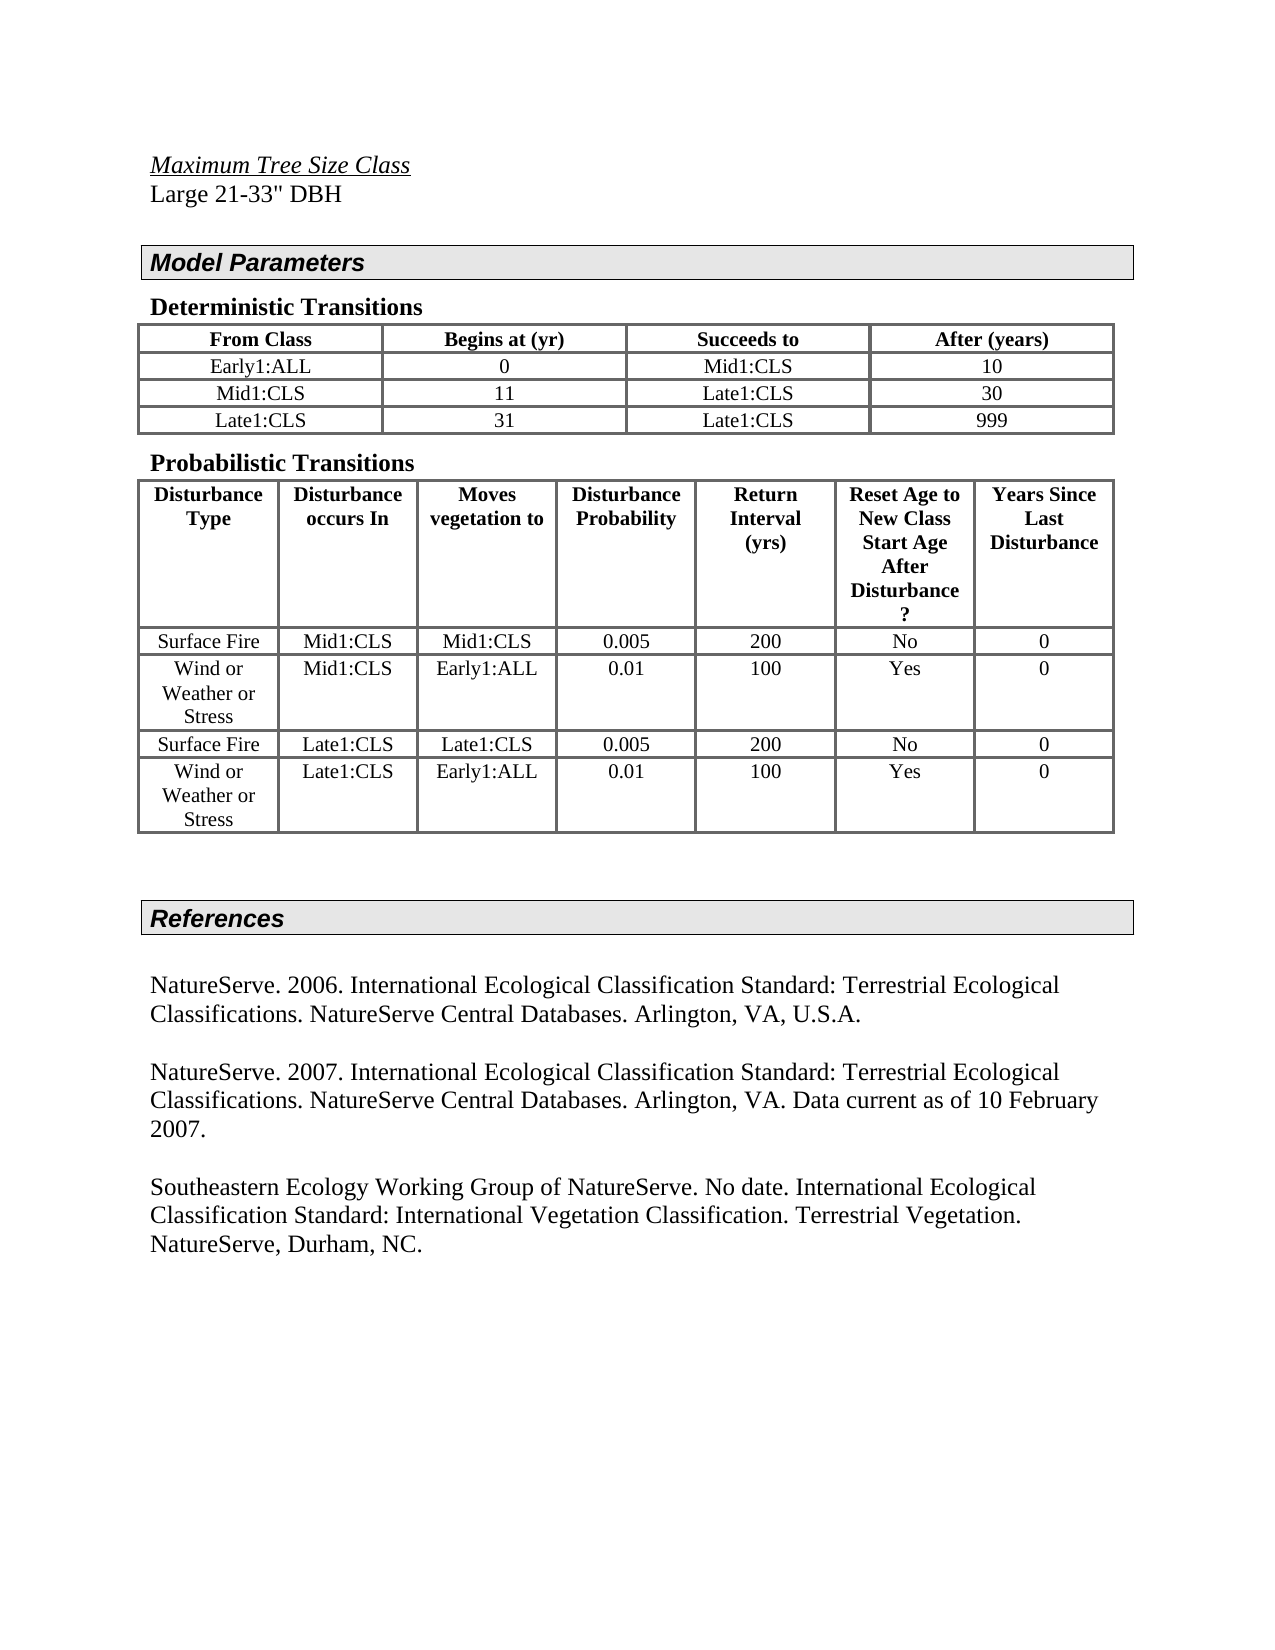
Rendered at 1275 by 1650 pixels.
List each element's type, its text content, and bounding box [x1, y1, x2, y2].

text NatureServe. 2007. International Ecological Classification Standard: Terrestrial Ecological Classifications. NatureServe Central Databases. Arlington, VA. Data current as of 10 February 2007. [150, 1057, 1125, 1143]
table_header After (years) [872, 326, 1112, 351]
table_cell Yes [837, 759, 973, 831]
table_cell 0.005 [558, 732, 694, 756]
table_cell 0.01 [558, 759, 694, 831]
table_cell Late1:CLS [280, 759, 416, 831]
table_cell Surface Fire [140, 629, 277, 653]
text Probabilistic Transitions [150, 448, 1125, 476]
table_cell 100 [697, 759, 834, 831]
table_cell Mid1:CLS [628, 354, 868, 378]
table_cell 31 [384, 408, 625, 432]
table_cell 11 [384, 381, 625, 405]
table_cell 200 [697, 732, 834, 756]
text Southeastern Ecology Working Group of NatureServe. No date. International Ecological Classification Standard: International Vegetation Classification. Terrestrial Vegetation. NatureServe, Durham, NC. [150, 1172, 1125, 1258]
table_cell Yes [837, 656, 973, 728]
table_cell Late1:CLS [628, 408, 868, 432]
table_cell Mid1:CLS [140, 381, 381, 405]
table_cell Mid1:CLS [280, 656, 416, 728]
table_cell 200 [697, 629, 834, 653]
table_cell Late1:CLS [419, 732, 555, 756]
table_cell Wind or Weather or Stress [140, 759, 277, 831]
table_cell 0 [976, 759, 1112, 831]
table_header Disturbance occurs In [280, 482, 416, 626]
table_header Disturbance Type [140, 482, 277, 626]
table_header From Class [140, 326, 381, 351]
table_cell 30 [872, 381, 1112, 405]
table_cell Surface Fire [140, 732, 277, 756]
text Model Parameters [142, 246, 1133, 279]
table_cell No [837, 629, 973, 653]
table_cell Early1:ALL [140, 354, 381, 378]
table_cell 0 [976, 656, 1112, 728]
table_cell Late1:CLS [140, 408, 381, 432]
table_header Disturbance Probability [558, 482, 694, 626]
text Maximum Tree Size ClassLarge 21-33" DBH [150, 150, 1125, 207]
table_cell 0 [384, 354, 625, 378]
table_cell 10 [872, 354, 1112, 378]
table_cell Early1:ALL [419, 656, 555, 728]
table_cell 0.005 [558, 629, 694, 653]
table_header Reset Age to New Class Start Age After Disturbance? [837, 482, 973, 626]
text NatureServe. 2006. International Ecological Classification Standard: Terrestrial Ecological Classifications. NatureServe Central Databases. Arlington, VA, U.S.A. [150, 970, 1125, 1028]
table_cell Late1:CLS [628, 381, 868, 405]
table_cell Early1:ALL [419, 759, 555, 831]
table_cell Late1:CLS [280, 732, 416, 756]
text References [142, 901, 1133, 934]
table_cell 100 [697, 656, 834, 728]
table_cell Wind or Weather or Stress [140, 656, 277, 728]
table_cell Mid1:CLS [419, 629, 555, 653]
table_header Succeeds to [628, 326, 868, 351]
table_cell 999 [872, 408, 1112, 432]
table_cell 0 [976, 732, 1112, 756]
table_header Years Since Last Disturbance [976, 482, 1112, 626]
text Deterministic Transitions [150, 292, 1125, 321]
table_cell Mid1:CLS [280, 629, 416, 653]
table_header Return Interval (yrs) [697, 482, 834, 626]
table_cell 0.01 [558, 656, 694, 728]
table_header Moves vegetation to [419, 482, 555, 626]
table_cell No [837, 732, 973, 756]
table_header Begins at (yr) [384, 326, 625, 351]
table_cell 0 [976, 629, 1112, 653]
